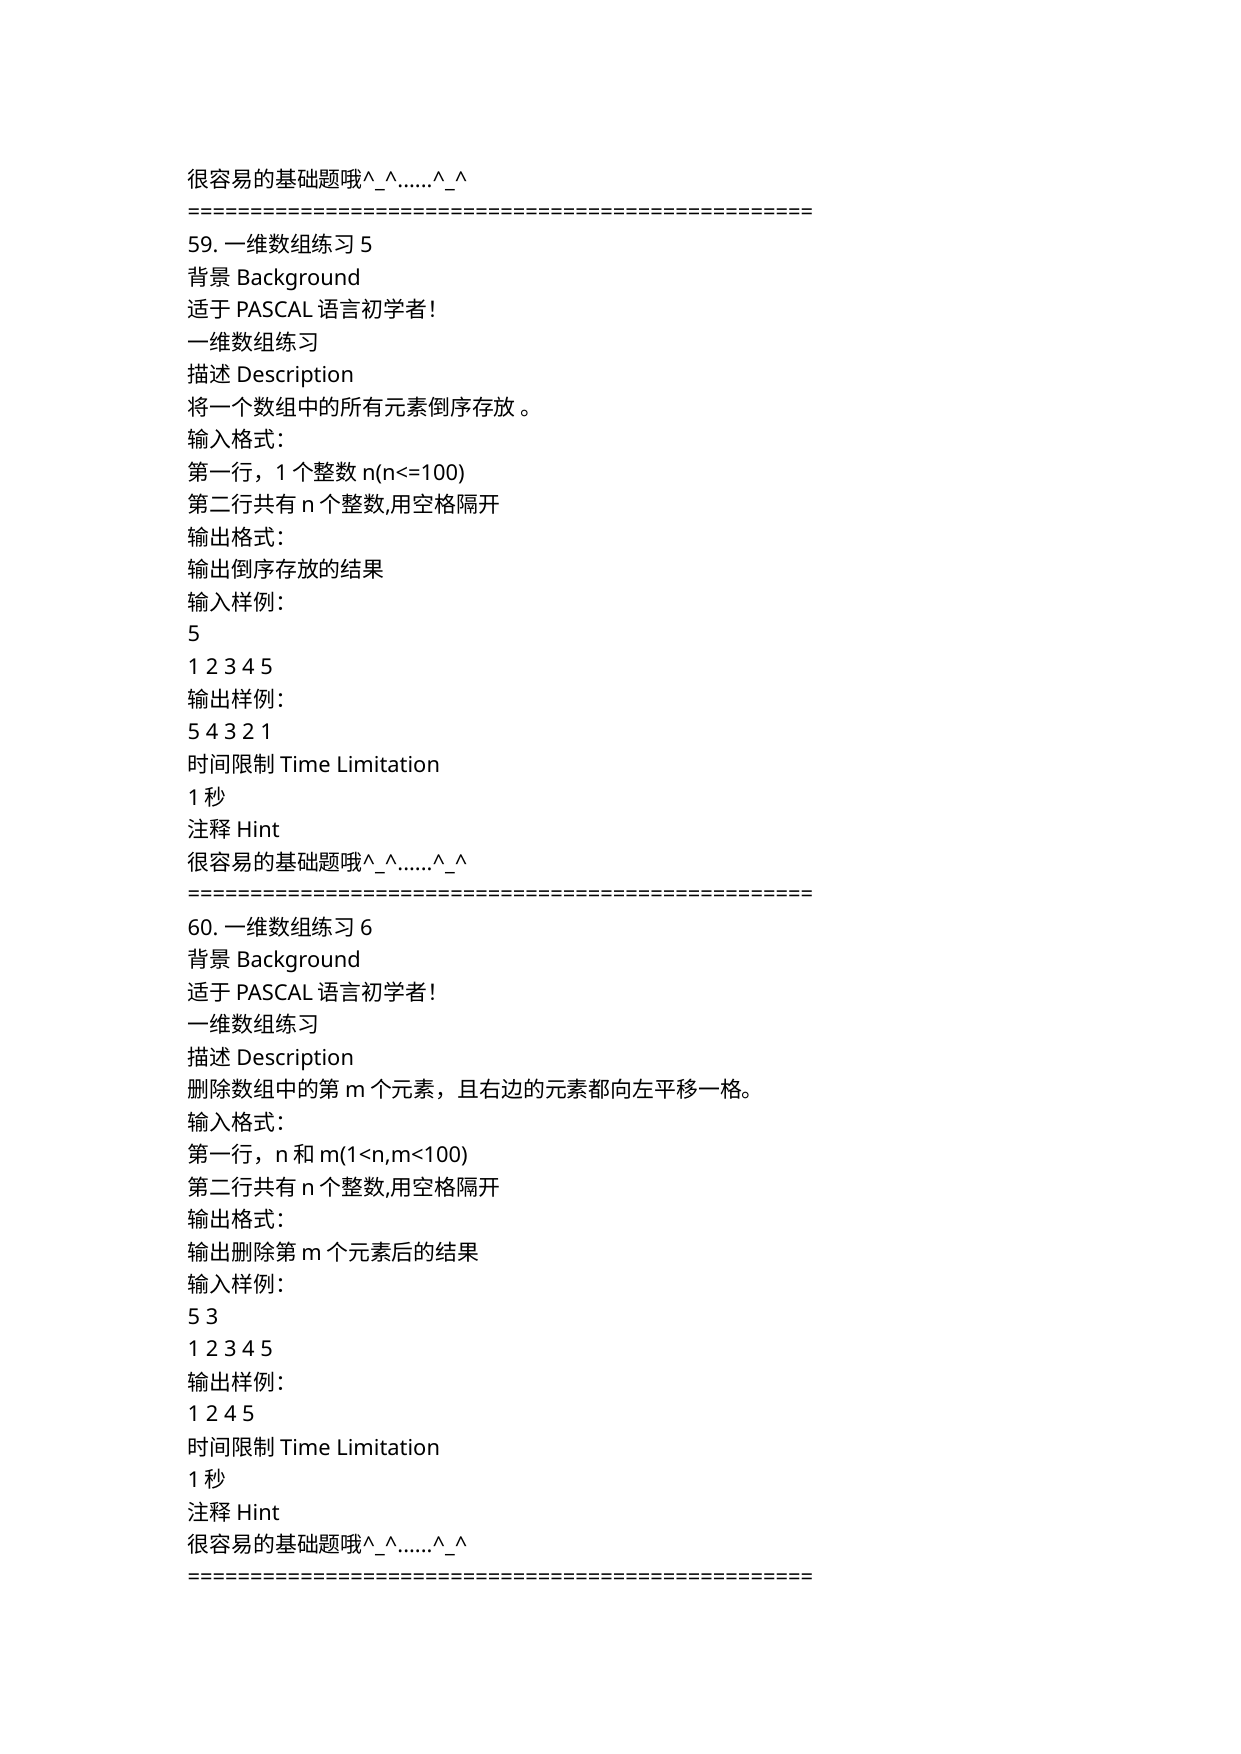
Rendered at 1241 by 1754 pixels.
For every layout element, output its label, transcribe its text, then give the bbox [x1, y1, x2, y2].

text 描述 Description [187, 1039, 1053, 1072]
text 适于PASCAL语言初学者！ [187, 292, 1053, 324]
text 1秒 [187, 1462, 1053, 1494]
text 5 4 3 2 1 [187, 714, 1053, 747]
text 时间限制 Time Limitation [187, 1429, 1053, 1462]
text 5 3 [187, 1299, 1053, 1332]
text ================================================== [187, 194, 1053, 227]
text 1 2 3 4 5 [187, 1332, 1053, 1364]
text 很容易的基础题哦^_^......^_^ [187, 844, 1053, 877]
text 输出倒序存放的结果 [187, 552, 1053, 584]
text 一维数组练习 [187, 324, 1053, 357]
text 适于PASCAL语言初学者！ [187, 974, 1053, 1007]
text 5 [187, 617, 1053, 649]
text 60. 一维数组练习6 [187, 909, 1053, 942]
text 描述 Description [187, 357, 1053, 389]
text 输入格式： [187, 422, 1053, 454]
text 59. 一维数组练习5 [187, 227, 1053, 259]
text ================================================== [187, 1559, 1053, 1592]
text 第二行共有n个整数,用空格隔开 [187, 1169, 1053, 1202]
text 输出样例： [187, 1364, 1053, 1397]
text 第二行共有n个整数,用空格隔开 [187, 487, 1053, 519]
text 背景 Background [187, 259, 1053, 292]
text ================================================== [187, 877, 1053, 909]
text 删除数组中的第m个元素，且右边的元素都向左平移一格。 [187, 1072, 1053, 1104]
text 输入样例： [187, 1267, 1053, 1299]
text 背景 Background [187, 942, 1053, 974]
text 第一行，n和m(1<n,m<100) [187, 1137, 1053, 1169]
text 很容易的基础题哦^_^......^_^ [187, 162, 1053, 194]
text 将一个数组中的所有元素倒序存放 。 [187, 389, 1053, 422]
text 输入样例： [187, 584, 1053, 617]
text 1 2 3 4 5 [187, 649, 1053, 682]
text 一维数组练习 [187, 1007, 1053, 1039]
text 注释 Hint [187, 812, 1053, 844]
text 时间限制 Time Limitation [187, 747, 1053, 779]
text 输出格式： [187, 1202, 1053, 1234]
text 1秒 [187, 779, 1053, 812]
text 1 2 4 5 [187, 1397, 1053, 1429]
text 输入格式： [187, 1104, 1053, 1137]
text 注释 Hint [187, 1494, 1053, 1527]
text 很容易的基础题哦^_^......^_^ [187, 1527, 1053, 1559]
text 输出删除第m个元素后的结果 [187, 1234, 1053, 1267]
text 第一行，1个整数n(n<=100) [187, 454, 1053, 487]
text 输出格式： [187, 519, 1053, 552]
text 输出样例： [187, 682, 1053, 714]
